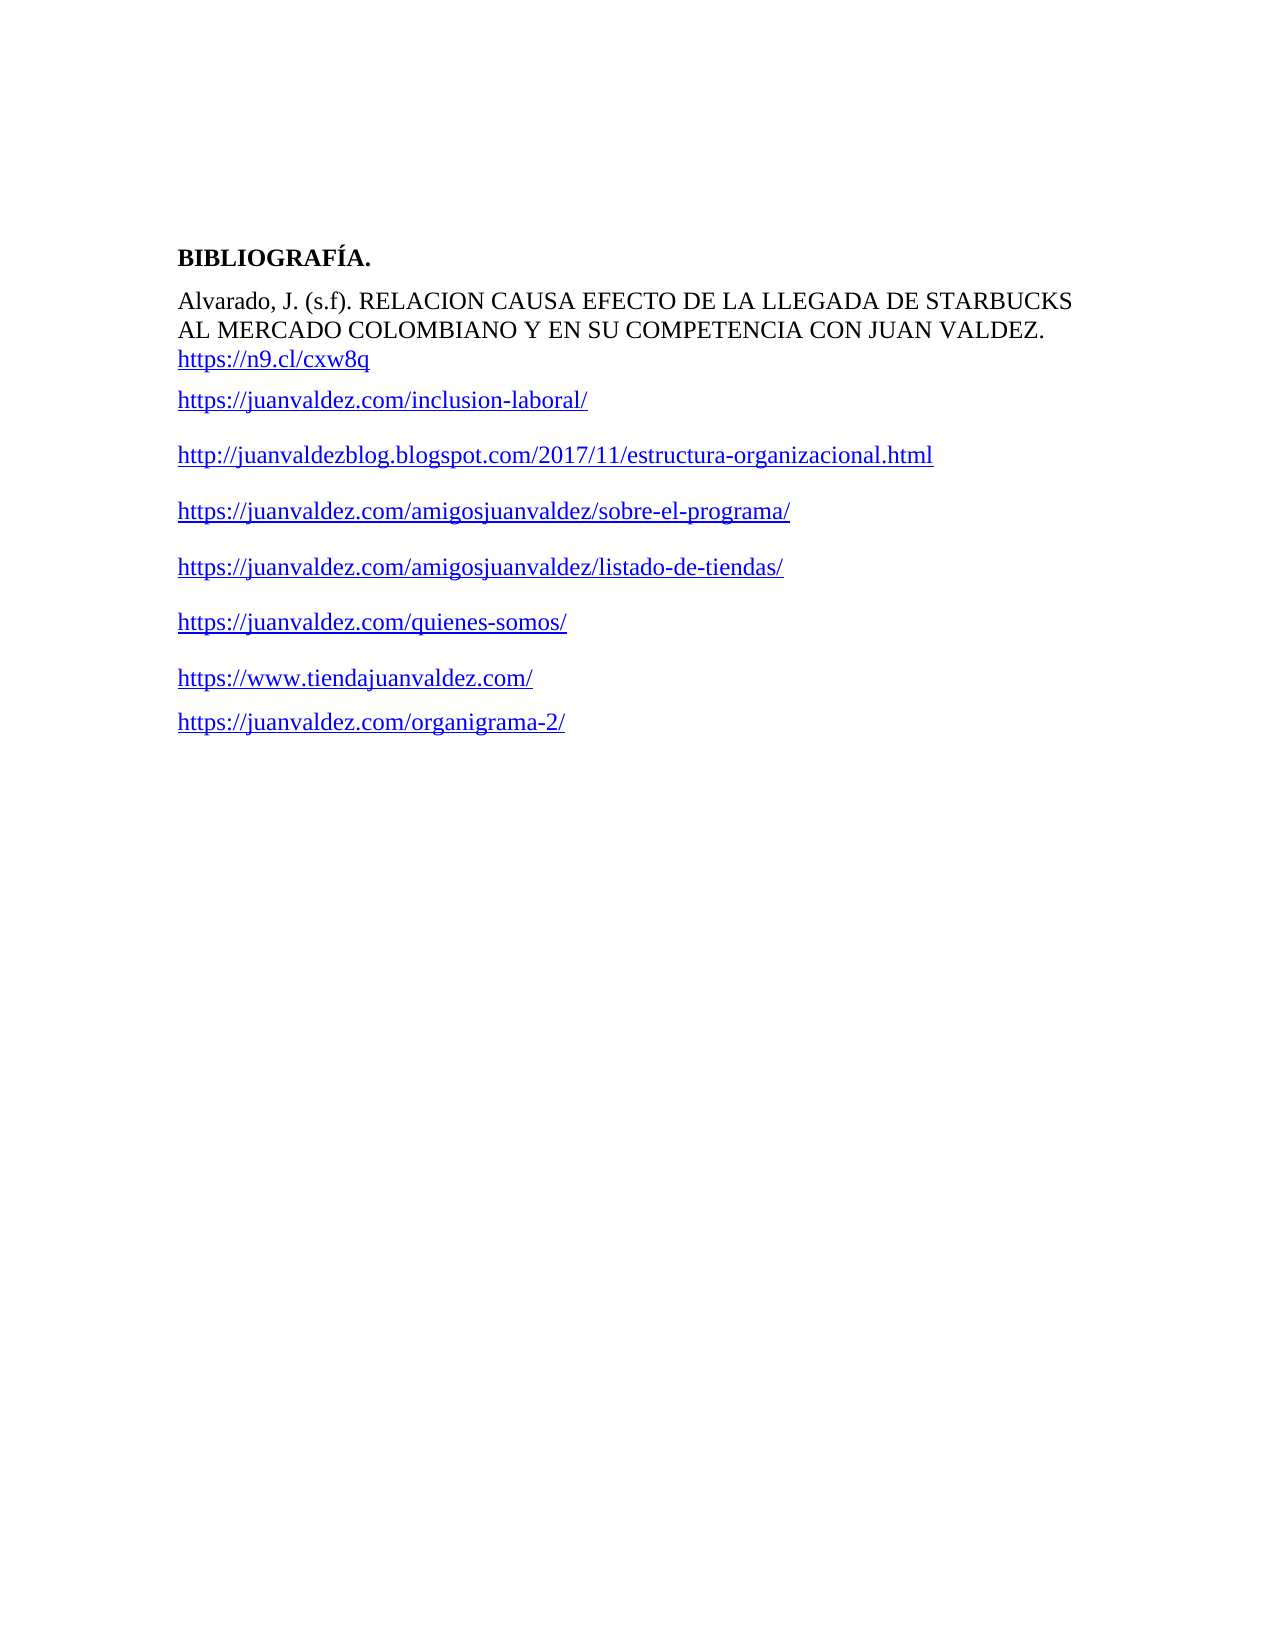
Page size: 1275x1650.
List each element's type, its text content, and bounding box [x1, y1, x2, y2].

subtitle BIBLIOGRAFÍA. [177, 243, 1098, 271]
text https://juanvaldez.com/inclusion-laboral/ [177, 385, 1098, 414]
text https://juanvaldez.com/organigrama-2/ [177, 707, 1098, 735]
text https://www.tiendajuanvaldez.com/ [177, 663, 1098, 692]
text http://juanvaldezblog.blogspot.com/2017/11/estructura-organizacional.html [177, 441, 1098, 469]
text Alvarado, J. (s.f). RELACION CAUSA EFECTO DE LA LLEGADA DE STARBUCKS AL MERCADO COLOMBIANO Y EN SU COMPETENCIA CON JUAN VALDEZ. https://n9.cl/cxw8q [177, 286, 1098, 372]
text https://juanvaldez.com/quienes-somos/ [177, 607, 1098, 636]
text https://juanvaldez.com/amigosjuanvaldez/sobre-el-programa/ [177, 496, 1098, 525]
text https://juanvaldez.com/amigosjuanvaldez/listado-de-tiendas/ [177, 552, 1098, 581]
